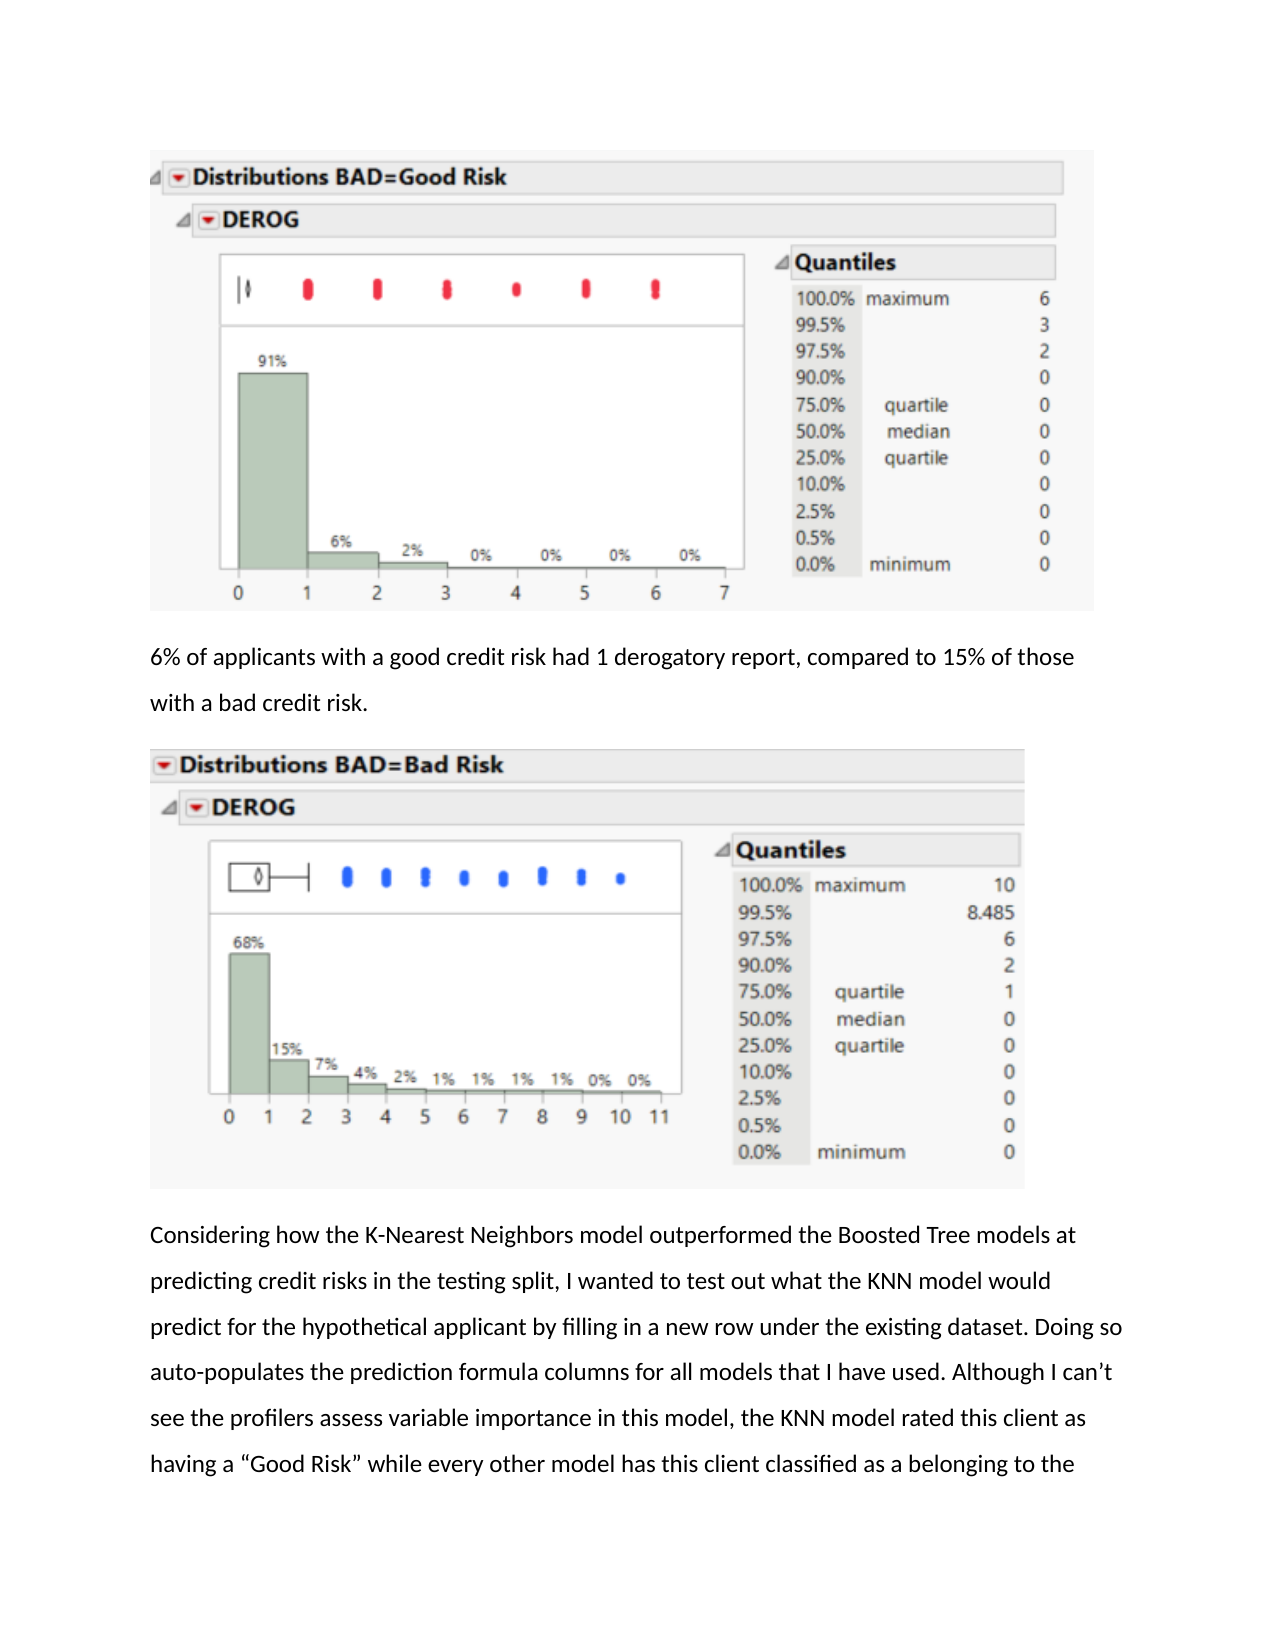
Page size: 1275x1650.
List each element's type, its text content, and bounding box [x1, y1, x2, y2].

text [150, 1219, 1125, 1478]
picture [150, 749, 1025, 1189]
text 6% of applicants with a good credit risk had 1 derogatory report, compared to 15% of those with a bad credit risk. [150, 642, 1125, 718]
picture [150, 150, 1094, 611]
